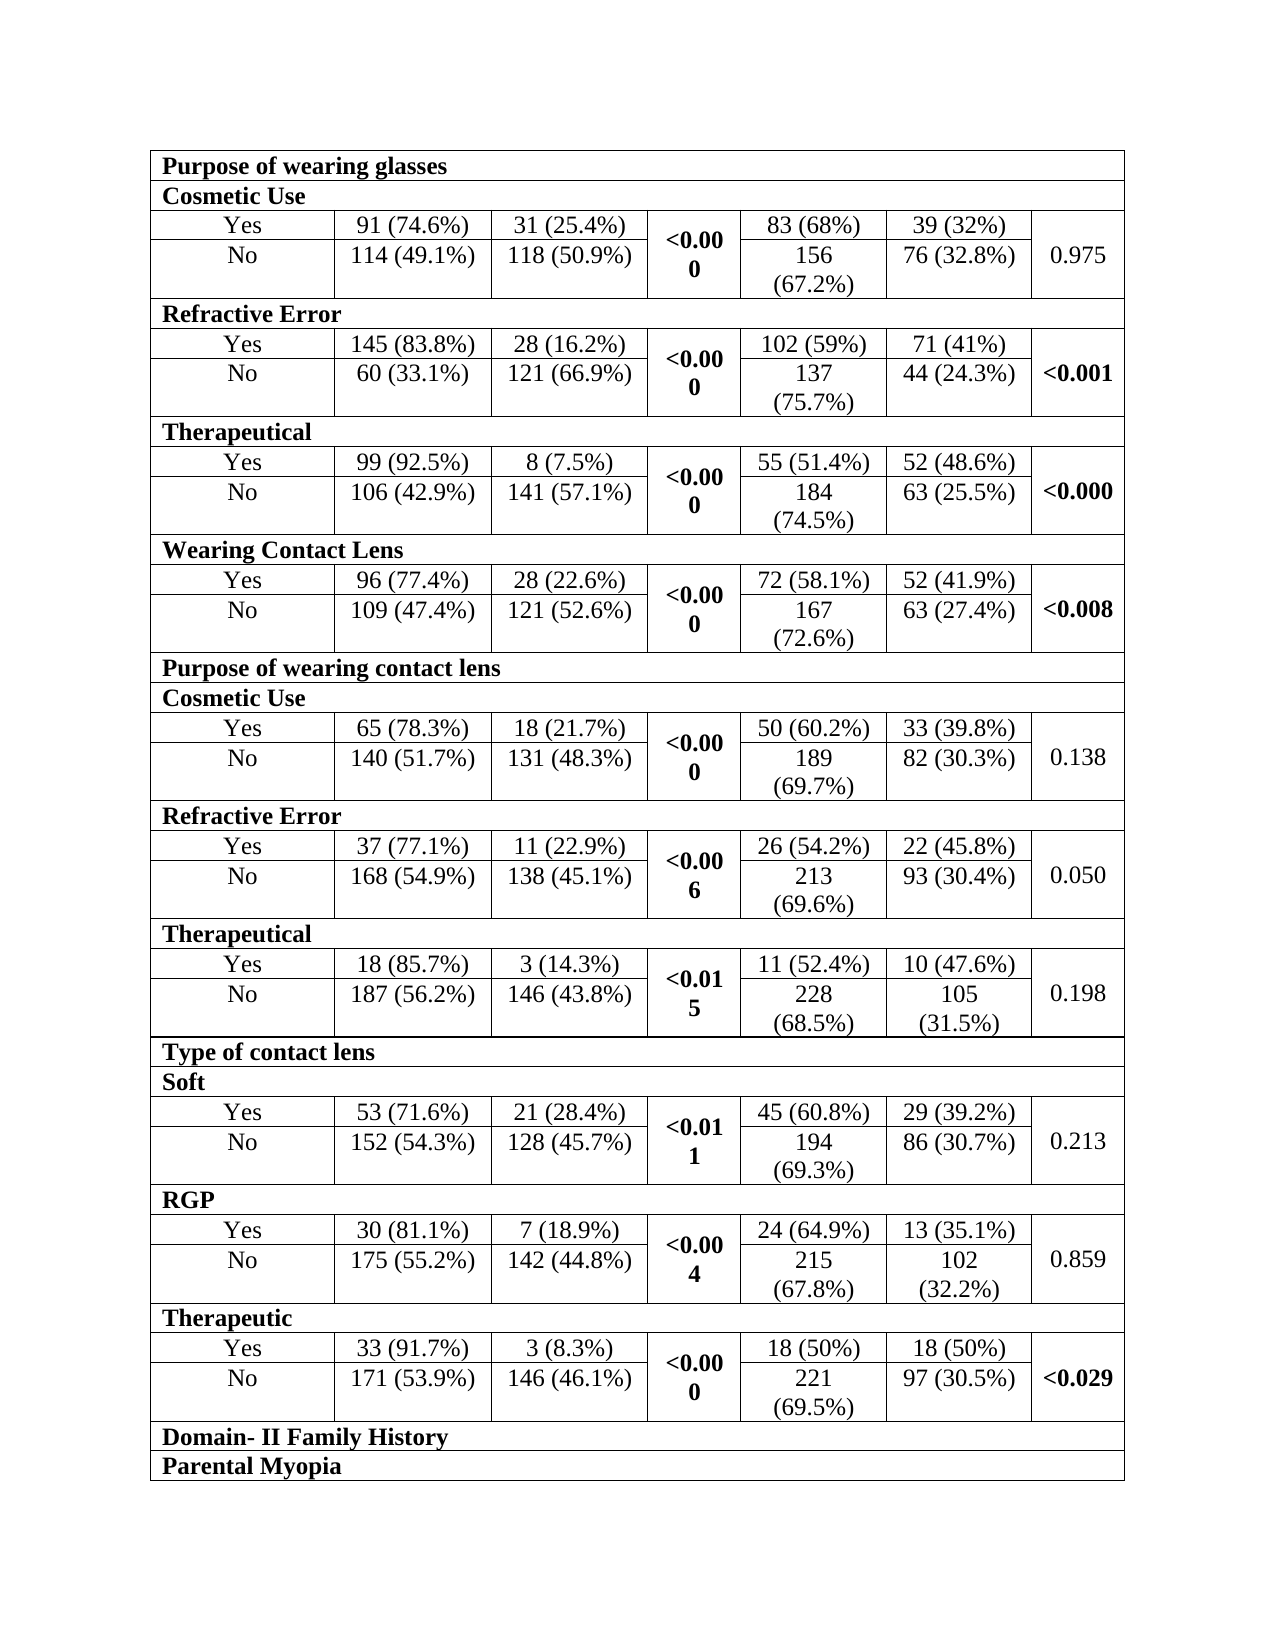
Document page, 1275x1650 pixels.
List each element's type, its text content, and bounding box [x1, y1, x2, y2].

table_cell <0.000 [648, 565, 740, 652]
table_cell 167 (72.6%) [741, 595, 886, 652]
table_cell 121 (66.9%) [492, 359, 647, 416]
table_cell No [151, 240, 334, 298]
table_cell 0.050 [1032, 831, 1124, 918]
table_cell 91 (74.6%) [335, 211, 491, 239]
table_cell 11 (22.9%) [492, 831, 647, 860]
table_cell 156 (67.2%) [741, 240, 886, 298]
table_cell Yes [151, 713, 334, 742]
table_cell 22 (45.8%) [887, 831, 1031, 860]
table_cell No [151, 1363, 334, 1421]
table_cell Yes [151, 949, 334, 978]
table_cell 102 (32.2%) [887, 1245, 1031, 1302]
table_cell Domain- II Family History [151, 1422, 1124, 1450]
table_cell 37 (77.1%) [335, 831, 491, 860]
table_cell Therapeutical [151, 417, 1124, 446]
table_cell Therapeutical [151, 919, 1124, 948]
table_cell Yes [151, 329, 334, 357]
table_cell 65 (78.3%) [335, 713, 491, 742]
table_cell 52 (48.6%) [887, 447, 1031, 476]
table_cell No [151, 477, 334, 534]
table_cell 213 (69.6%) [741, 861, 886, 918]
table_cell 146 (46.1%) [492, 1363, 647, 1421]
table_cell 194 (69.3%) [741, 1127, 886, 1184]
table_cell No [151, 979, 334, 1036]
table_cell 76 (32.8%) [887, 240, 1031, 298]
table_cell No [151, 861, 334, 918]
table_cell 60 (33.1%) [335, 359, 491, 416]
table_cell Yes [151, 1215, 334, 1244]
table_cell Therapeutic [151, 1304, 1124, 1332]
table_cell 105 (31.5%) [887, 979, 1031, 1036]
table_cell Yes [151, 1097, 334, 1126]
table_cell Parental Myopia [151, 1451, 1124, 1480]
table_cell 13 (35.1%) [887, 1215, 1031, 1244]
table_cell 28 (16.2%) [492, 329, 647, 357]
table_cell 96 (77.4%) [335, 565, 491, 594]
table_cell 21 (28.4%) [492, 1097, 647, 1126]
table_cell 128 (45.7%) [492, 1127, 647, 1184]
table_cell No [151, 595, 334, 652]
table_cell <0.000 [648, 447, 740, 534]
table_cell Refractive Error [151, 299, 1124, 328]
table_cell 30 (81.1%) [335, 1215, 491, 1244]
table_cell 141 (57.1%) [492, 477, 647, 534]
table_cell Refractive Error [151, 801, 1124, 830]
table_cell <0.004 [648, 1215, 740, 1302]
table_cell Yes [151, 447, 334, 476]
table_cell <0.011 [648, 1097, 740, 1184]
table_cell <0.000 [1032, 447, 1124, 534]
table_cell Cosmetic Use [151, 181, 1124, 209]
table_cell 109 (47.4%) [335, 595, 491, 652]
table_cell <0.000 [648, 1333, 740, 1421]
table_cell Cosmetic Use [151, 683, 1124, 712]
table_cell 138 (45.1%) [492, 861, 647, 918]
table_cell 171 (53.9%) [335, 1363, 491, 1421]
table_cell No [151, 359, 334, 416]
table_cell 63 (27.4%) [887, 595, 1031, 652]
table_cell 99 (92.5%) [335, 447, 491, 476]
table_cell Soft [151, 1067, 1124, 1096]
table_cell 0.198 [1032, 949, 1124, 1036]
table_cell 97 (30.5%) [887, 1363, 1031, 1421]
table_cell Yes [151, 211, 334, 239]
table_cell 131 (48.3%) [492, 743, 647, 800]
table_cell 18 (50%) [887, 1333, 1031, 1362]
table_cell 11 (52.4%) [741, 949, 886, 978]
table_cell 215 (67.8%) [741, 1245, 886, 1302]
table_cell 55 (51.4%) [741, 447, 886, 476]
table_cell 53 (71.6%) [335, 1097, 491, 1126]
table_cell 52 (41.9%) [887, 565, 1031, 594]
table_cell Yes [151, 565, 334, 594]
table_cell No [151, 743, 334, 800]
table_cell <0.006 [648, 831, 740, 918]
table_cell <0.000 [648, 713, 740, 800]
table_cell 72 (58.1%) [741, 565, 886, 594]
table_cell 168 (54.9%) [335, 861, 491, 918]
table_cell 228 (68.5%) [741, 979, 886, 1036]
table_cell 31 (25.4%) [492, 211, 647, 239]
table_cell Purpose of wearing contact lens [151, 653, 1124, 682]
table_cell 0.138 [1032, 713, 1124, 800]
table_cell 0.213 [1032, 1097, 1124, 1184]
table_cell 146 (43.8%) [492, 979, 647, 1036]
table_cell 44 (24.3%) [887, 359, 1031, 416]
table_cell 50 (60.2%) [741, 713, 886, 742]
table_cell 189 (69.7%) [741, 743, 886, 800]
table_cell 3 (14.3%) [492, 949, 647, 978]
table_cell 106 (42.9%) [335, 477, 491, 534]
table_cell 137 (75.7%) [741, 359, 886, 416]
table_cell <0.029 [1032, 1333, 1124, 1421]
table_cell No [151, 1245, 334, 1302]
table_cell 39 (32%) [887, 211, 1031, 239]
table_cell Yes [151, 831, 334, 860]
table_cell 18 (21.7%) [492, 713, 647, 742]
table_cell 118 (50.9%) [492, 240, 647, 298]
table_cell 7 (18.9%) [492, 1215, 647, 1244]
table_cell <0.000 [648, 211, 740, 298]
table_cell 184 (74.5%) [741, 477, 886, 534]
table_cell 26 (54.2%) [741, 831, 886, 860]
table_cell 121 (52.6%) [492, 595, 647, 652]
table_cell 29 (39.2%) [887, 1097, 1031, 1126]
table_cell <0.008 [1032, 565, 1124, 652]
table_cell No [151, 1127, 334, 1184]
table_cell 45 (60.8%) [741, 1097, 886, 1126]
table_cell 102 (59%) [741, 329, 886, 357]
table_cell 83 (68%) [741, 211, 886, 239]
table_cell 175 (55.2%) [335, 1245, 491, 1302]
table_cell <0.000 [648, 329, 740, 416]
table_cell 114 (49.1%) [335, 240, 491, 298]
table_cell 33 (91.7%) [335, 1333, 491, 1362]
table_cell 0.975 [1032, 211, 1124, 298]
table_cell 152 (54.3%) [335, 1127, 491, 1184]
table_cell 33 (39.8%) [887, 713, 1031, 742]
table_cell 221 (69.5%) [741, 1363, 886, 1421]
table_cell Type of contact lens [151, 1038, 1124, 1066]
table_cell 10 (47.6%) [887, 949, 1031, 978]
table_cell 8 (7.5%) [492, 447, 647, 476]
table_cell RGP [151, 1185, 1124, 1214]
table_cell 142 (44.8%) [492, 1245, 647, 1302]
table_cell Wearing Contact Lens [151, 535, 1124, 564]
table_cell 18 (50%) [741, 1333, 886, 1362]
table_cell 0.859 [1032, 1215, 1124, 1302]
table_cell 18 (85.7%) [335, 949, 491, 978]
table_cell Yes [151, 1333, 334, 1362]
table_cell 140 (51.7%) [335, 743, 491, 800]
table_cell 82 (30.3%) [887, 743, 1031, 800]
table_cell 93 (30.4%) [887, 861, 1031, 918]
table_cell 187 (56.2%) [335, 979, 491, 1036]
table_cell Purpose of wearing glasses [151, 151, 1124, 180]
table_cell 71 (41%) [887, 329, 1031, 357]
table_cell 63 (25.5%) [887, 477, 1031, 534]
table_cell 3 (8.3%) [492, 1333, 647, 1362]
table_cell 86 (30.7%) [887, 1127, 1031, 1184]
table_cell 28 (22.6%) [492, 565, 647, 594]
table_cell <0.001 [1032, 329, 1124, 416]
table_cell 145 (83.8%) [335, 329, 491, 357]
table_cell <0.015 [648, 949, 740, 1036]
table_cell 24 (64.9%) [741, 1215, 886, 1244]
